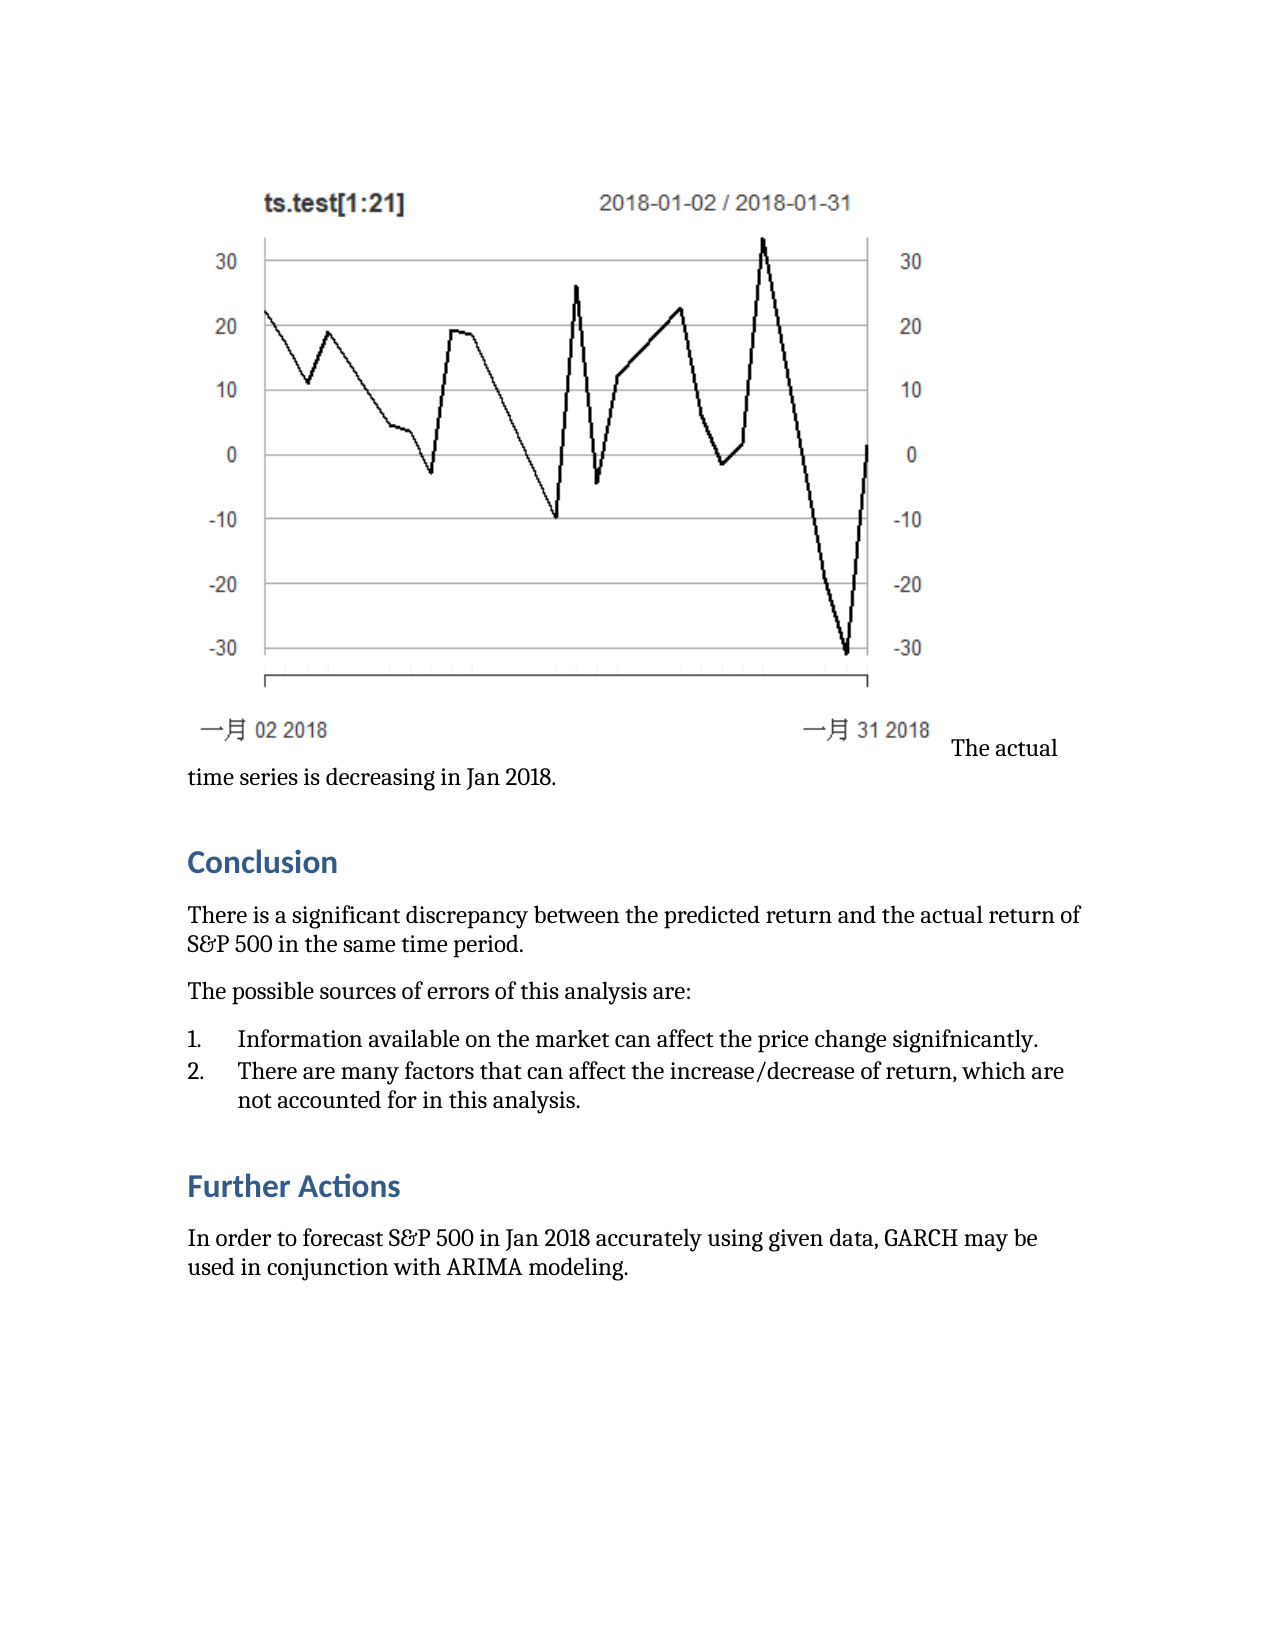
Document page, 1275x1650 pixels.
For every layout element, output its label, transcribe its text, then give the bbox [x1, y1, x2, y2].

picture [187, 150, 946, 757]
text In order to forecast S&P 500 in Jan 2018 accurately using given data, GARCH may be used in conjunction with ARIMA modeling. [187, 1224, 1087, 1282]
subtitle Conclusion [187, 841, 1087, 882]
list Information available on the market can affect the price change signifnicantly. [187, 1024, 1087, 1053]
list There are many factors that can affect the increase/decrease of return, which are not accounted for in this analysis. [187, 1057, 1087, 1114]
text The possible sources of errors of this analysis are: [187, 977, 1087, 1006]
text There is a significant discrepancy between the predicted return and the actual return of S&P 500 in the same time period. [187, 901, 1087, 958]
subtitle Further Actions [187, 1164, 1087, 1205]
